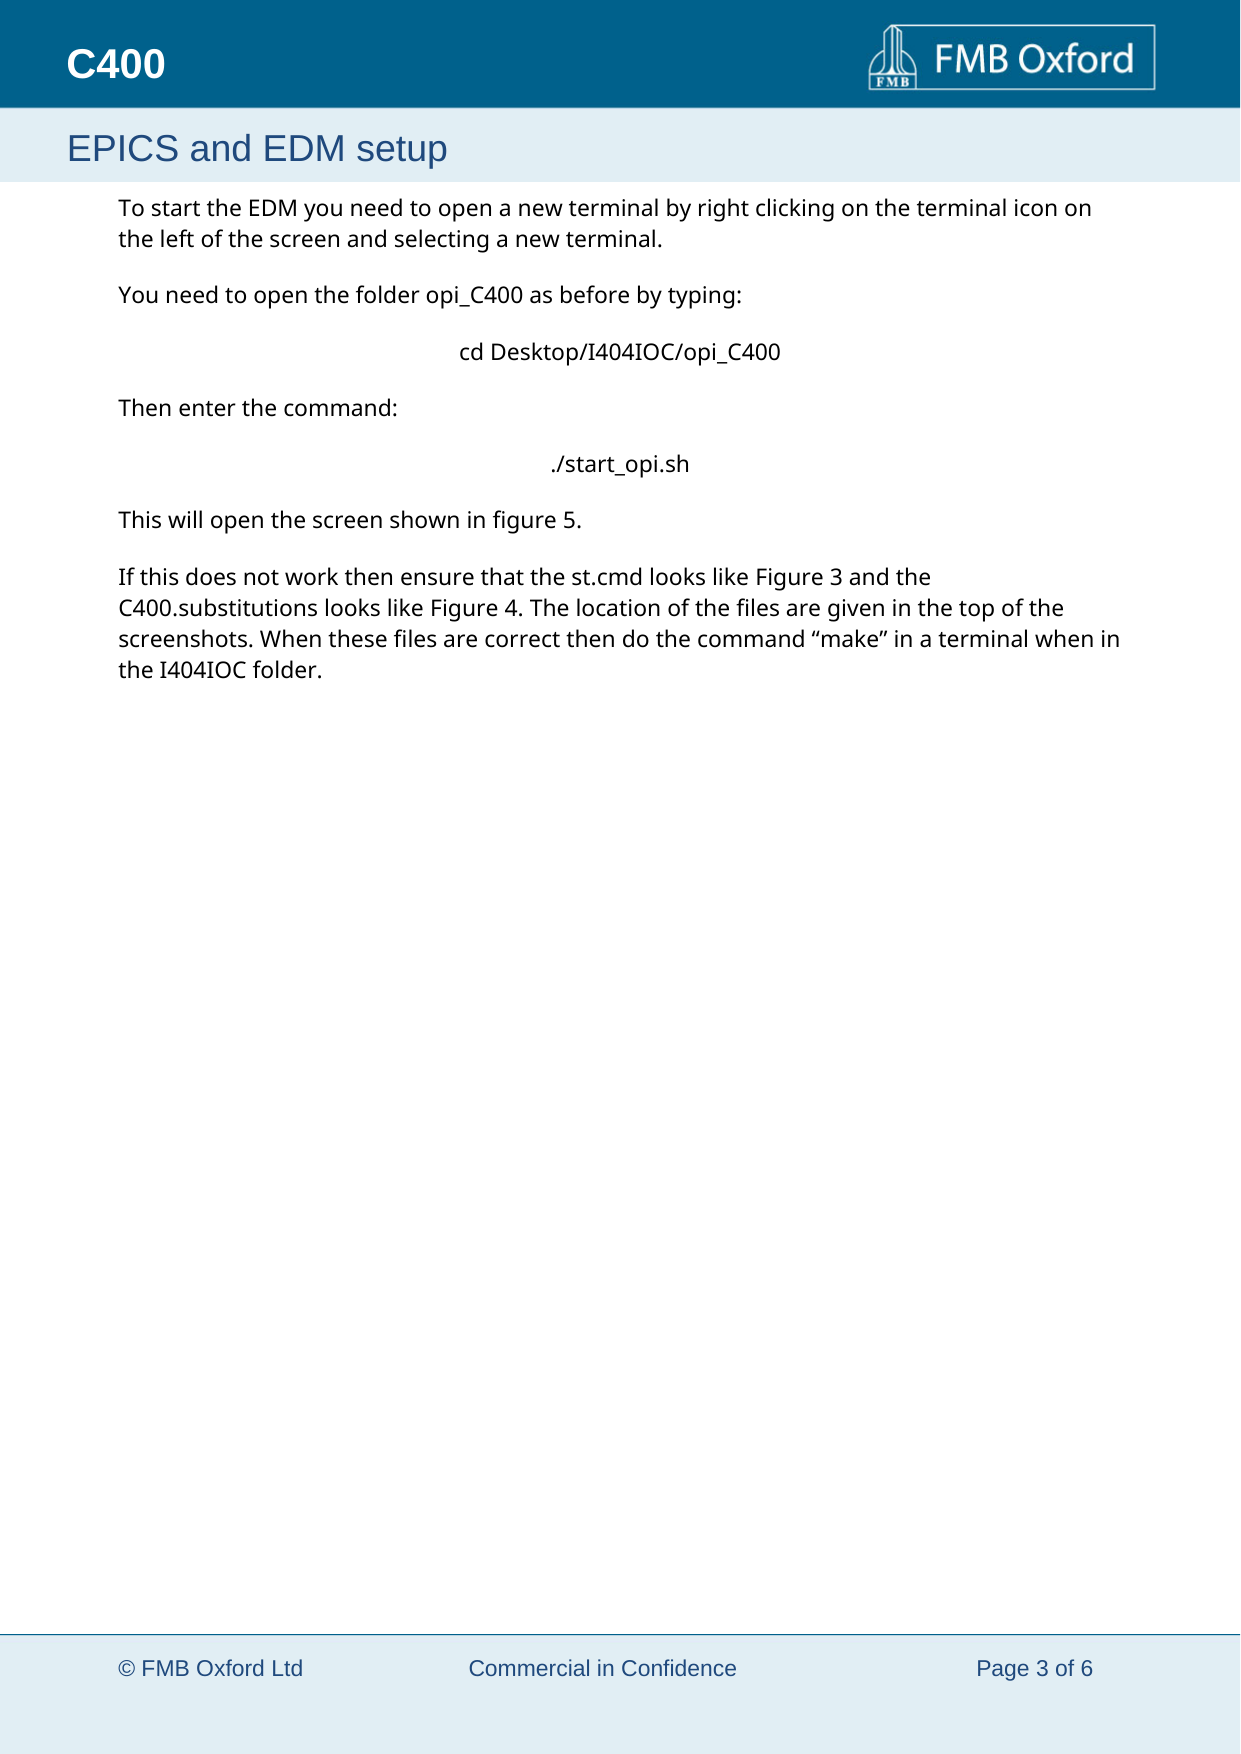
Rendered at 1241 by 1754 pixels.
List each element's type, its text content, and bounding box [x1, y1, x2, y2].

picture [0, 108, 1241, 182]
picture [0, 1636, 1241, 1754]
picture [869, 24, 1155, 90]
text Then enter the command: [118, 392, 1122, 423]
text If this does not work then ensure that the st.cmd looks like Figure 3 and the C400.substitutions looks like Figure 4. The location of the files are given in the top of the screenshots. When these files are correct then do the command “make” in a terminal when in the I404IOC folder. [118, 561, 1122, 686]
text This will open the screen shown in figure 5. [118, 504, 1122, 536]
text cd Desktop/I404IOC/opi_C400 [118, 336, 1122, 367]
text To start the EDM you need to open a new terminal by right clicking on the terminal icon on the left of the screen and selecting a new terminal. [118, 192, 1122, 254]
text ./start_opi.sh [118, 448, 1122, 479]
text You need to open the folder opi_C400 as before by typing: [118, 279, 1122, 311]
